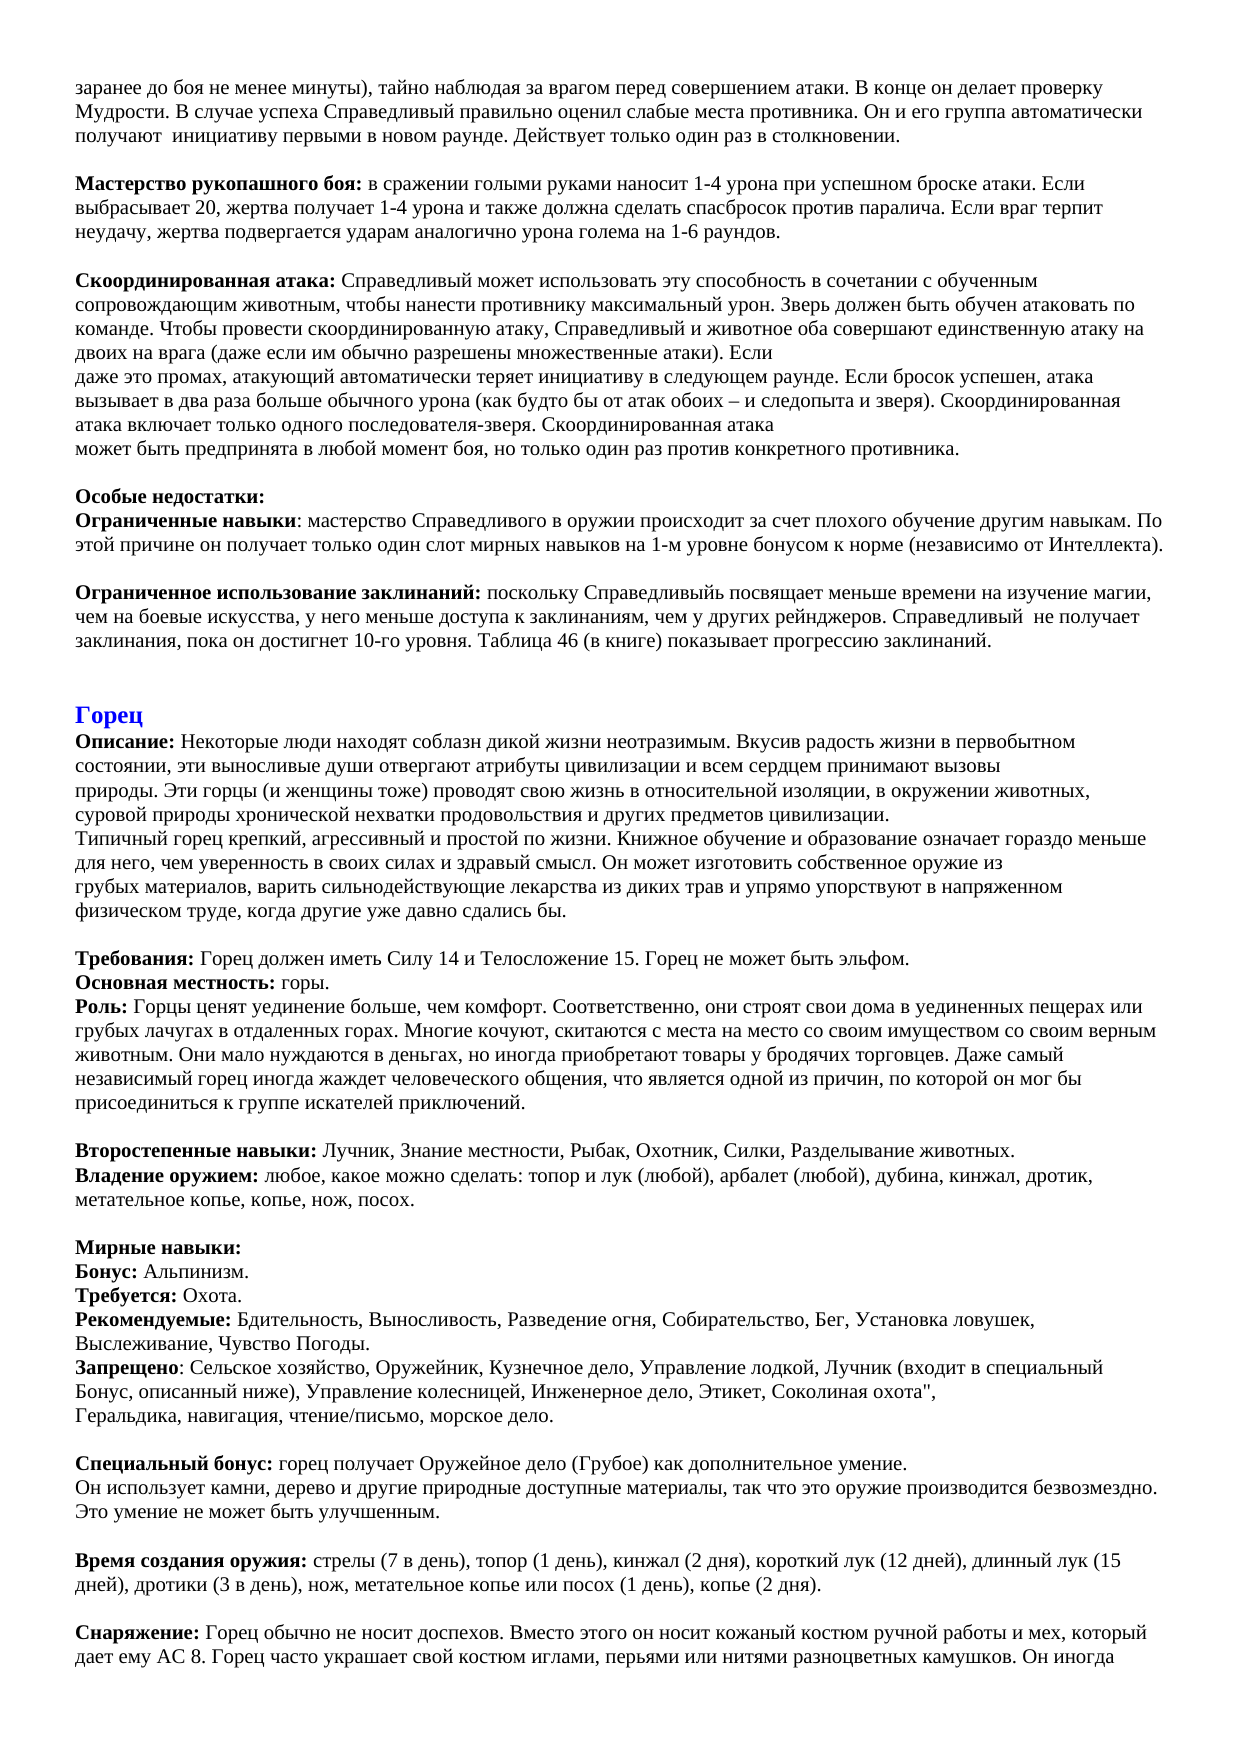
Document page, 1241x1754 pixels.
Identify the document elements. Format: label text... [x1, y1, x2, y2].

text Второстепенные навыки: Лучник, Знание местности, Рыбак, Охотник, Силки, Разделывание животных. [75, 1138, 1165, 1162]
text физическом труде, когда другие уже давно сдались бы. [75, 898, 1165, 922]
text Время создания оружия: стрелы (7 в день), топор (1 день), кинжал (2 дня), короткий лук (12 дней), длинный лук (15 дней), дротики (3 в день), нож, метательное копье или посох (1 день), копье (2 дня). [75, 1547, 1165, 1596]
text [75, 75, 1165, 147]
text Рекомендуемые: Бдительность, Выносливость, Разведение огня, Собирательство, Бег, Установка ловушек, Выслеживание, Чувство Погоды. [75, 1307, 1165, 1355]
text природы. Эти горцы (и женщины тоже) проводят свою жизнь в относительной изоляции, в окружении животных, суровой природы хронической нехватки продовольствия и других предметов цивилизации. [75, 777, 1165, 826]
text Мирные навыки: [75, 1235, 1165, 1259]
text Он использует камни, дерево и другие природные доступные материалы, так что это оружие производится безвозмездно. Это умение не может быть улучшенным. [75, 1475, 1165, 1523]
text Специальный бонус: горец получает Оружейное дело (Грубое) как дополнительное умение. [75, 1451, 1165, 1475]
text Скоординированная атака: Справедливый может использовать эту способность в сочетании с обученным сопровождающим животным, чтобы нанести противнику максимальный урон. Зверь должен быть обучен атаковать по команде. Чтобы провести скоординированную атаку, Справедливый и животное оба совершают единственную атаку на двоих на врага (даже если им обычно разрешены множественные атаки). Если [75, 267, 1165, 364]
text Ограниченные навыки: мастерство Справедливого в оружии происходит за счет плохого обучение другим навыкам. По этой причине он получает только один слот мирных навыков на 1-м уровне бонусом к норме (независимо от Интеллекта). [75, 508, 1165, 556]
text Особые недостатки: [75, 484, 1165, 508]
text Владение оружием: любое, какое можно сделать: топор и лук (любой), арбалет (любой), дубина, кинжал, дротик, метательное копье, копье, нож, посох. [75, 1162, 1165, 1211]
text Ограниченное использование заклинаний: поскольку Справедливыйь посвящает меньше времени на изучение магии, чем на боевые искусства, у него меньше доступа к заклинаниям, чем у других рейнджеров. Справедливый не получает заклинания, пока он достигнет 10-го уровня. Таблица 46 (в книге) показывает прогрессию заклинаний. [75, 580, 1165, 652]
text Запрещено: Сельское хозяйство, Оружейник, Кузнечное дело, Управление лодкой, Лучник (входит в специальный Бонус, описанный ниже), Управление колесницей, Инженерное дело, Этикет, Соколиная охота", [75, 1355, 1165, 1403]
text Основная местность: горы. [75, 970, 1165, 994]
text Геральдика, навигация, чтение/письмо, морское дело. [75, 1403, 1165, 1427]
text даже это промах, атакующий автоматически теряет инициативу в следующем раунде. Если бросок успешен, атака вызывает в два раза больше обычного урона (как будто бы от атак обоих – и следопыта и зверя). Скоординированная атака включает только одного последователя-зверя. Скоординированная атака [75, 364, 1165, 436]
text Бонус: Альпинизм. [75, 1259, 1165, 1283]
text Описание: Некоторые люди находят соблазн дикой жизни неотразимым. Вкусив радость жизни в первобытном состоянии, эти выносливые души отвергают атрибуты цивилизации и всем сердцем принимают вызовы [75, 729, 1165, 777]
text Горец [75, 701, 1165, 729]
text может быть предпринята в любой момент боя, но только один раз против конкретного противника. [75, 436, 1165, 460]
text грубых материалов, варить сильнодействующие лекарства из диких трав и упрямо упорствуют в напряженном [75, 874, 1165, 898]
text Типичный горец крепкий, агрессивный и простой по жизни. Книжное обучение и образование означает гораздо меньше для него, чем уверенность в своих силах и здравый смысл. Он может изготовить собственное оружие из [75, 826, 1165, 874]
text Требования: Горец должен иметь Силу 14 и Телосложение 15. Горец не может быть эльфом. [75, 946, 1165, 970]
text Роль: Горцы ценят уединение больше, чем комфорт. Соответственно, они строят свои дома в уединенных пещерах или грубых лачугах в отдаленных горах. Многие кочуют, скитаются с места на место со своим имуществом со своим верным животным. Они мало нуждаются в деньгах, но иногда приобретают товары у бродячих торговцев. Даже самый независимый горец иногда жаждет человеческого общения, что является одной из причин, по которой он мог бы присоединиться к группе искателей приключений. [75, 994, 1165, 1114]
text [75, 1620, 1165, 1668]
text Требуется: Охота. [75, 1283, 1165, 1307]
text Мастерство рукопашного боя: в сражении голыми руками наносит 1-4 урона при успешном броске атаки. Если выбрасывает 20, жертва получает 1-4 урона и также должна сделать спасбросок против паралича. Если враг терпит неудачу, жертва подвергается ударам аналогично урона голема на 1-6 раундов. [75, 171, 1165, 243]
